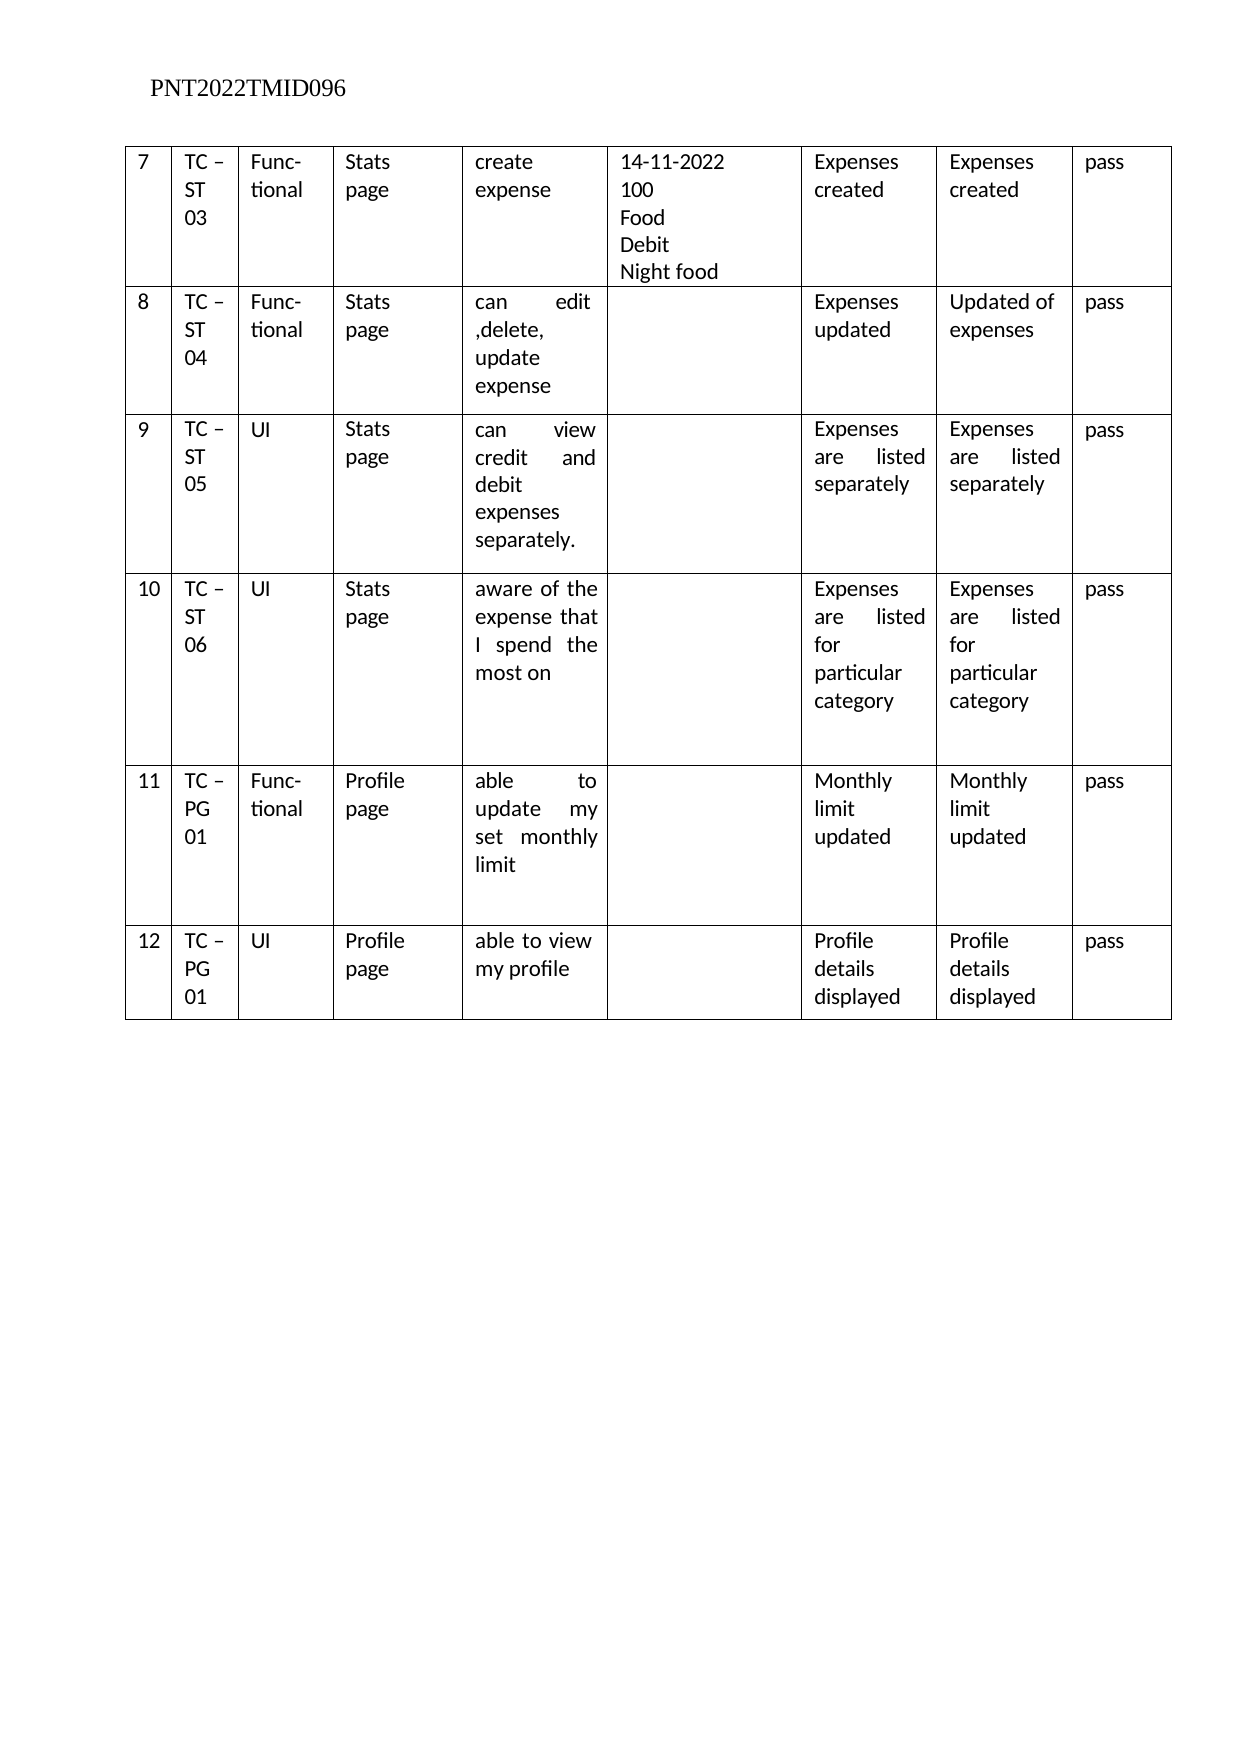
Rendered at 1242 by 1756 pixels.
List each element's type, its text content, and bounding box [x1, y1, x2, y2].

table_cell Profile page [334, 766, 462, 925]
table_header TC – ST 03 [172, 147, 238, 286]
table_cell Stats page [334, 574, 462, 765]
table_cell pass [1073, 766, 1171, 925]
table_cell Updated of expenses [937, 287, 1072, 414]
table_cell Expenses are listed for particular category [802, 574, 936, 765]
table_cell 8 [126, 287, 171, 414]
table_cell [608, 574, 801, 765]
table_cell TC – ST 06 [172, 574, 238, 765]
table_cell [608, 926, 801, 1019]
table_cell UI [239, 926, 333, 1019]
table_cell Expenses updated [802, 287, 936, 414]
table_cell pass [1073, 415, 1171, 573]
table_cell TC – ST 05 [172, 415, 238, 573]
table_header Expenses created [937, 147, 1072, 286]
table_cell 10 [126, 574, 171, 765]
table_cell Stats page [334, 415, 462, 573]
table_cell pass [1073, 926, 1171, 1019]
table_cell 11 [126, 766, 171, 925]
table_cell can view credit and debit expenses separately. [463, 415, 607, 573]
table_cell Func- tional [239, 766, 333, 925]
table_cell [608, 287, 801, 414]
table_header 14-11-2022 100 Food Debit Night food [608, 147, 801, 286]
table_cell Profile details displayed [802, 926, 936, 1019]
table_cell Func- tional [239, 287, 333, 414]
table_cell [608, 766, 801, 925]
table_cell Expenses are listed for particular category [937, 574, 1072, 765]
table_cell 12 [126, 926, 171, 1019]
table_cell TC – PG 01 [172, 926, 238, 1019]
table_cell UI [239, 415, 333, 573]
table_header create expense [463, 147, 607, 286]
table_cell Monthly limit updated [802, 766, 936, 925]
table_cell Stats page [334, 287, 462, 414]
table_cell able to update my set monthly limit [463, 766, 607, 925]
table_cell Profile details displayed [937, 926, 1072, 1019]
table_cell can edit ,delete, update expense [463, 287, 607, 414]
table_cell Expenses are listed separately [802, 415, 936, 573]
table_cell Profile page [334, 926, 462, 1019]
table_cell aware of the expense that I spend the most on [463, 574, 607, 765]
table_cell UI [239, 574, 333, 765]
table_cell 9 [126, 415, 171, 573]
table_header 7 [126, 147, 171, 286]
table_cell pass [1073, 574, 1171, 765]
table_cell Monthly limit updated [937, 766, 1072, 925]
table_cell able to view my profile [463, 926, 607, 1019]
table_cell [608, 415, 801, 573]
table_header Func- tional [239, 147, 333, 286]
table_cell TC – ST 04 [172, 287, 238, 414]
table_header Stats page [334, 147, 462, 286]
table_header Expenses created [802, 147, 936, 286]
table_cell pass [1073, 287, 1171, 414]
table_header pass [1073, 147, 1171, 286]
table_cell TC – PG 01 [172, 766, 238, 925]
table_cell Expenses are listed separately [937, 415, 1072, 573]
